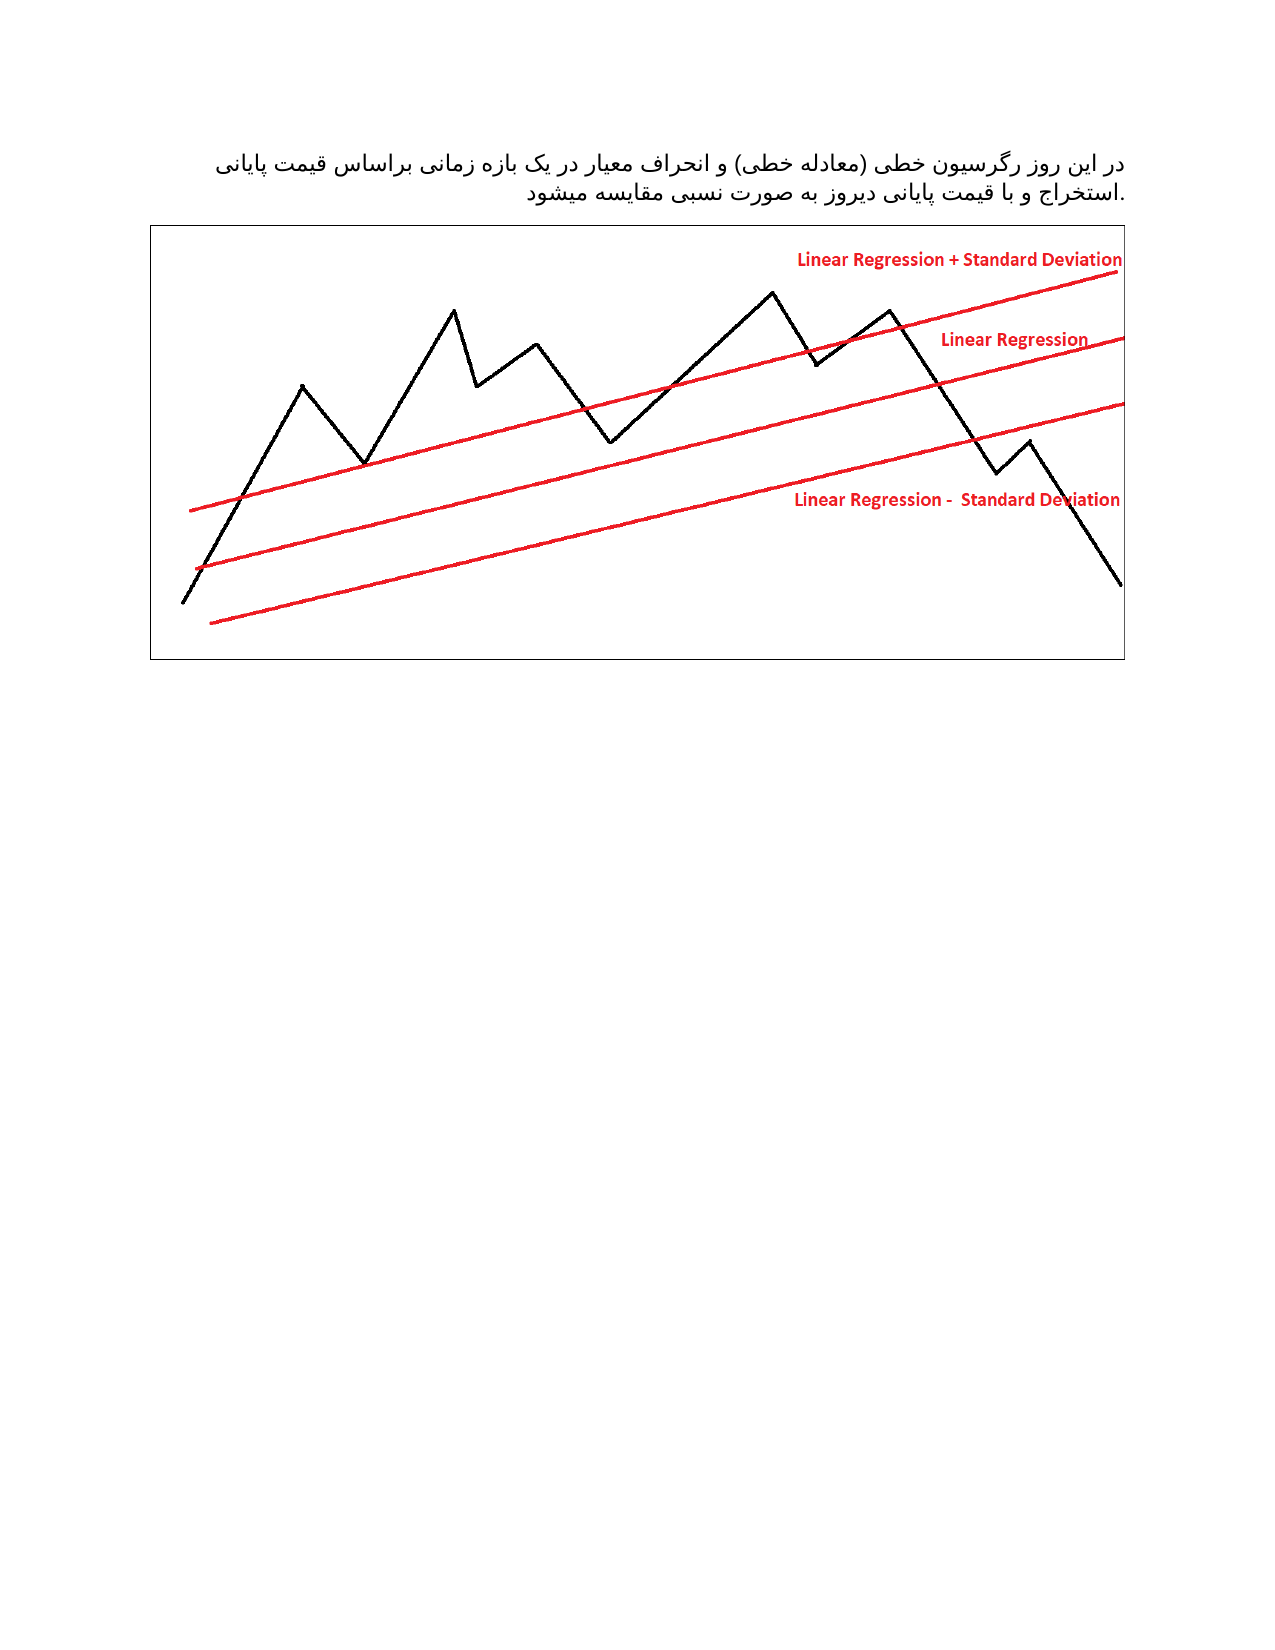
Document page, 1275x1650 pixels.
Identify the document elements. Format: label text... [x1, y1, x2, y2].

text در این روز رگرسیون خطی (معادله خطی) و انحراف معیار در یک بازه زمانی براساس قیمت پایانی استخراج و با قیمت پایانی دیروز به صورت نسبی مقایسه میشود. [150, 150, 1125, 207]
table_header [151, 226, 161, 658]
picture [161, 226, 1125, 659]
